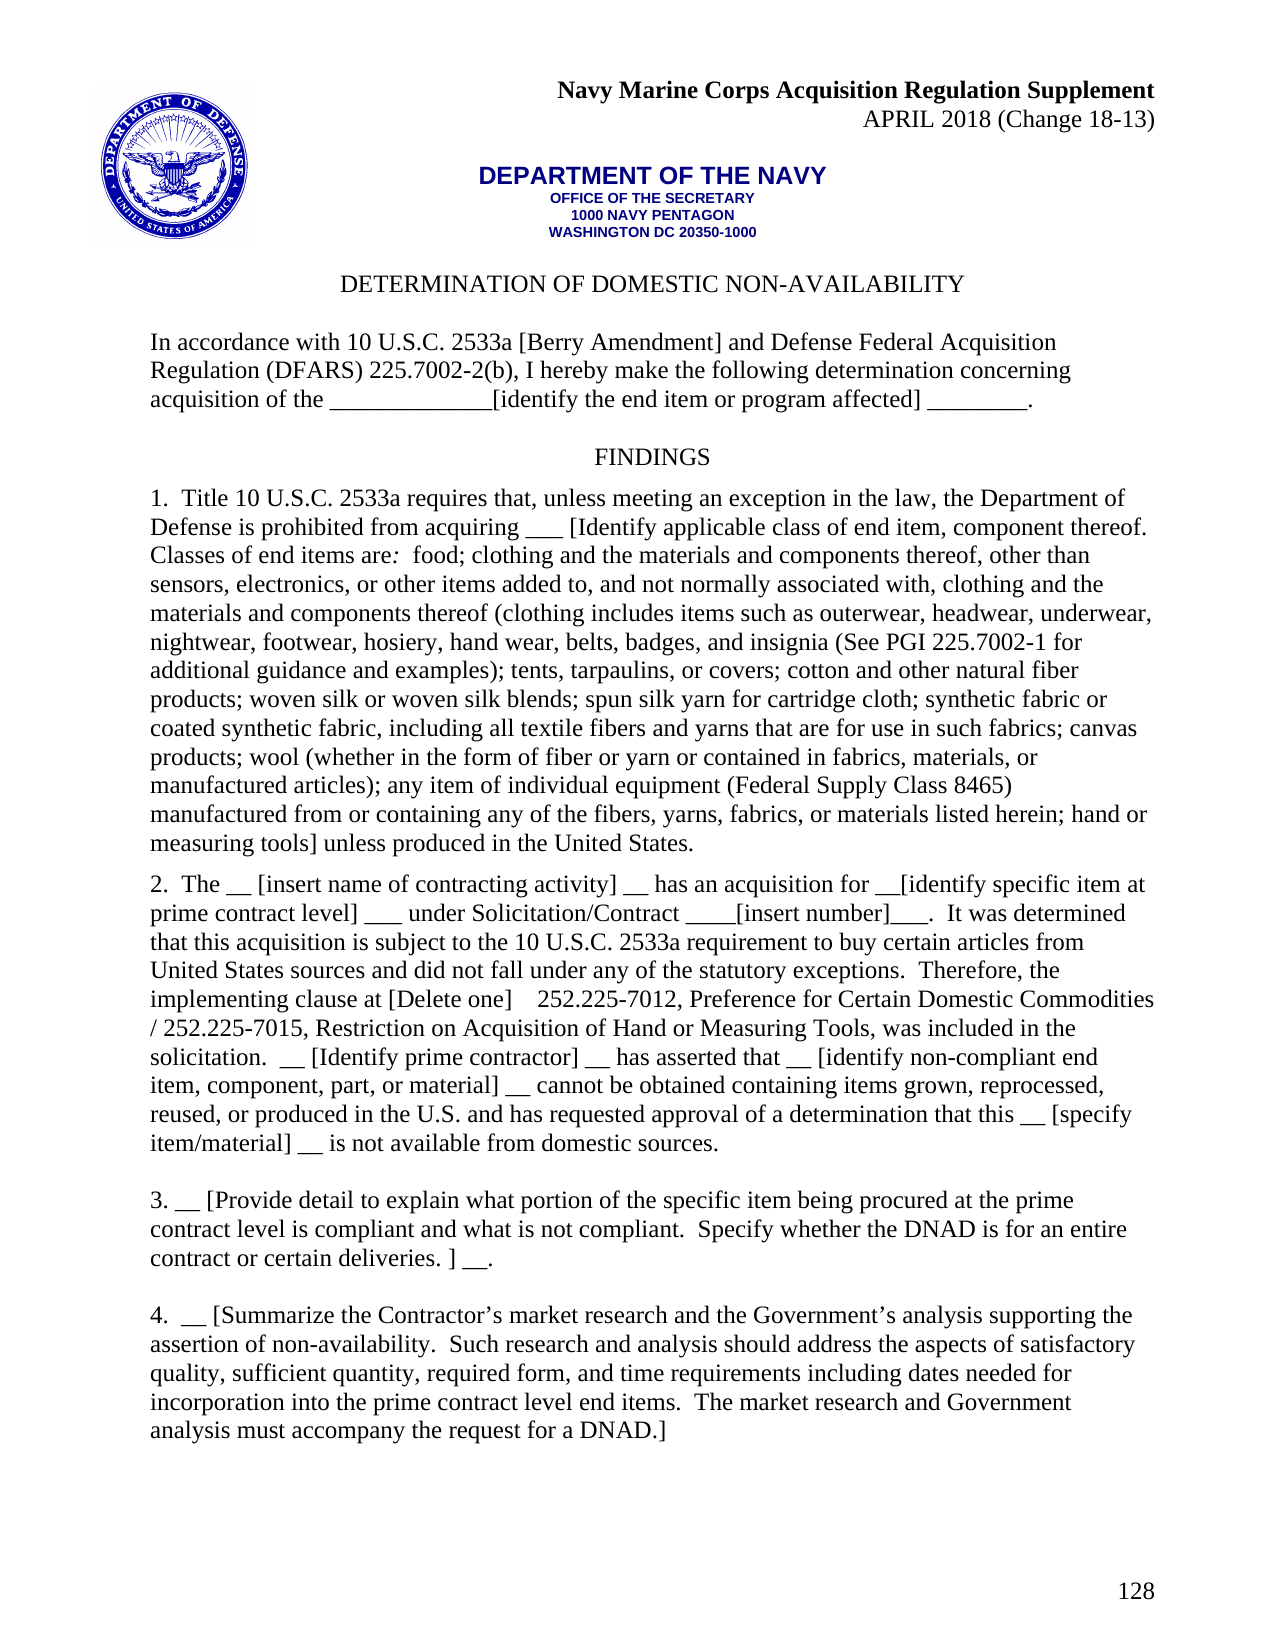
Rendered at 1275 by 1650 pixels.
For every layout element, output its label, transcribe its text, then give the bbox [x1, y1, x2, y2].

text 2. The __ [insert name of contracting activity] __ has an acquisition for __[identify specific item at prime contract level] ___ under Solicitation/Contract ____[insert number]___. It was determined that this acquisition is subject to the 10 U.S.C. 2533a requirement to buy certain articles from United States sources and did not fall under any of the statutory exceptions. Therefore, the implementing clause at [Delete one] 252.225-7012, Preference for Certain Domestic Commodities / 252.225-7015, Restriction on Acquisition of Hand or Measuring Tools, was included in the solicitation. __ [Identify prime contractor] __ has asserted that __ [identify non-compliant end item, component, part, or material] __ cannot be obtained containing items grown, reprocessed, reused, or produced in the U.S. and has requested approval of a determination that this __ [specify item/material] __ is not available from domestic sources. [150, 869, 1155, 1157]
picture [93, 85, 257, 247]
text 1000 NAVY PENTAGON [257, 207, 1005, 223]
text OFFICE OF THE SECRETARY [257, 190, 1005, 207]
text 1. Title 10 U.S.C. 2533a requires that, unless meeting an exception in the law, the Department of Defense is prohibited from acquiring ___ [Identify applicable class of end item, component thereof. Classes of end items are: food; clothing and the materials and components thereof, other than sensors, electronics, or other items added to, and not normally associated with, clothing and the materials and components thereof (clothing includes items such as outerwear, headwear, underwear, nightwear, footwear, hosiery, hand wear, belts, badges, and insignia (See PGI 225.7002-1 for additional guidance and examples); tents, tarpaulins, or covers; cotton and other natural fiber products; woven silk or woven silk blends; spun silk yarn for cartridge cloth; synthetic fabric or coated synthetic fabric, including all textile fibers and yarns that are for use in such fabrics; canvas products; wool (whether in the form of fiber or yarn or contained in fabrics, materials, or manufactured articles); any item of individual equipment (Federal Supply Class 8465) manufactured from or containing any of the fibers, yarns, fabrics, or materials listed herein; hand or measuring tools] unless produced in the United States. [150, 483, 1155, 857]
text WASHINGTON DC 20350-1000 [257, 223, 1005, 240]
text FINDINGS [150, 442, 1155, 470]
text Regulation (DFARS) 225.7002-2(b), I hereby make the following determination concerning acquisition of the _____________[identify the end item or program affected] ________. [150, 355, 1155, 413]
text 3. __ [Provide detail to explain what portion of the specific item being procured at the prime contract level is compliant and what is not compliant. Specify whether the DNAD is for an entire contract or certain deliveries. ] __. [150, 1185, 1155, 1272]
text DEPARTMENT OF THE NAVY [257, 161, 1005, 190]
text In accordance with 10 U.S.C. 2533a [Berry Amendment] and Defense Federal Acquisition [150, 327, 1155, 355]
text DETERMINATION OF DOMESTIC NON-AVAILABILITY [150, 269, 1155, 298]
text 4. __ [Summarize the Contractor’s market research and the Government’s analysis supporting the assertion of non-availability. Such research and analysis should address the aspects of satisfactory quality, sufficient quantity, required form, and time requirements including dates needed for incorporation into the prime contract level end items. The market research and Government analysis must accompany the request for a DNAD.] [150, 1300, 1155, 1444]
